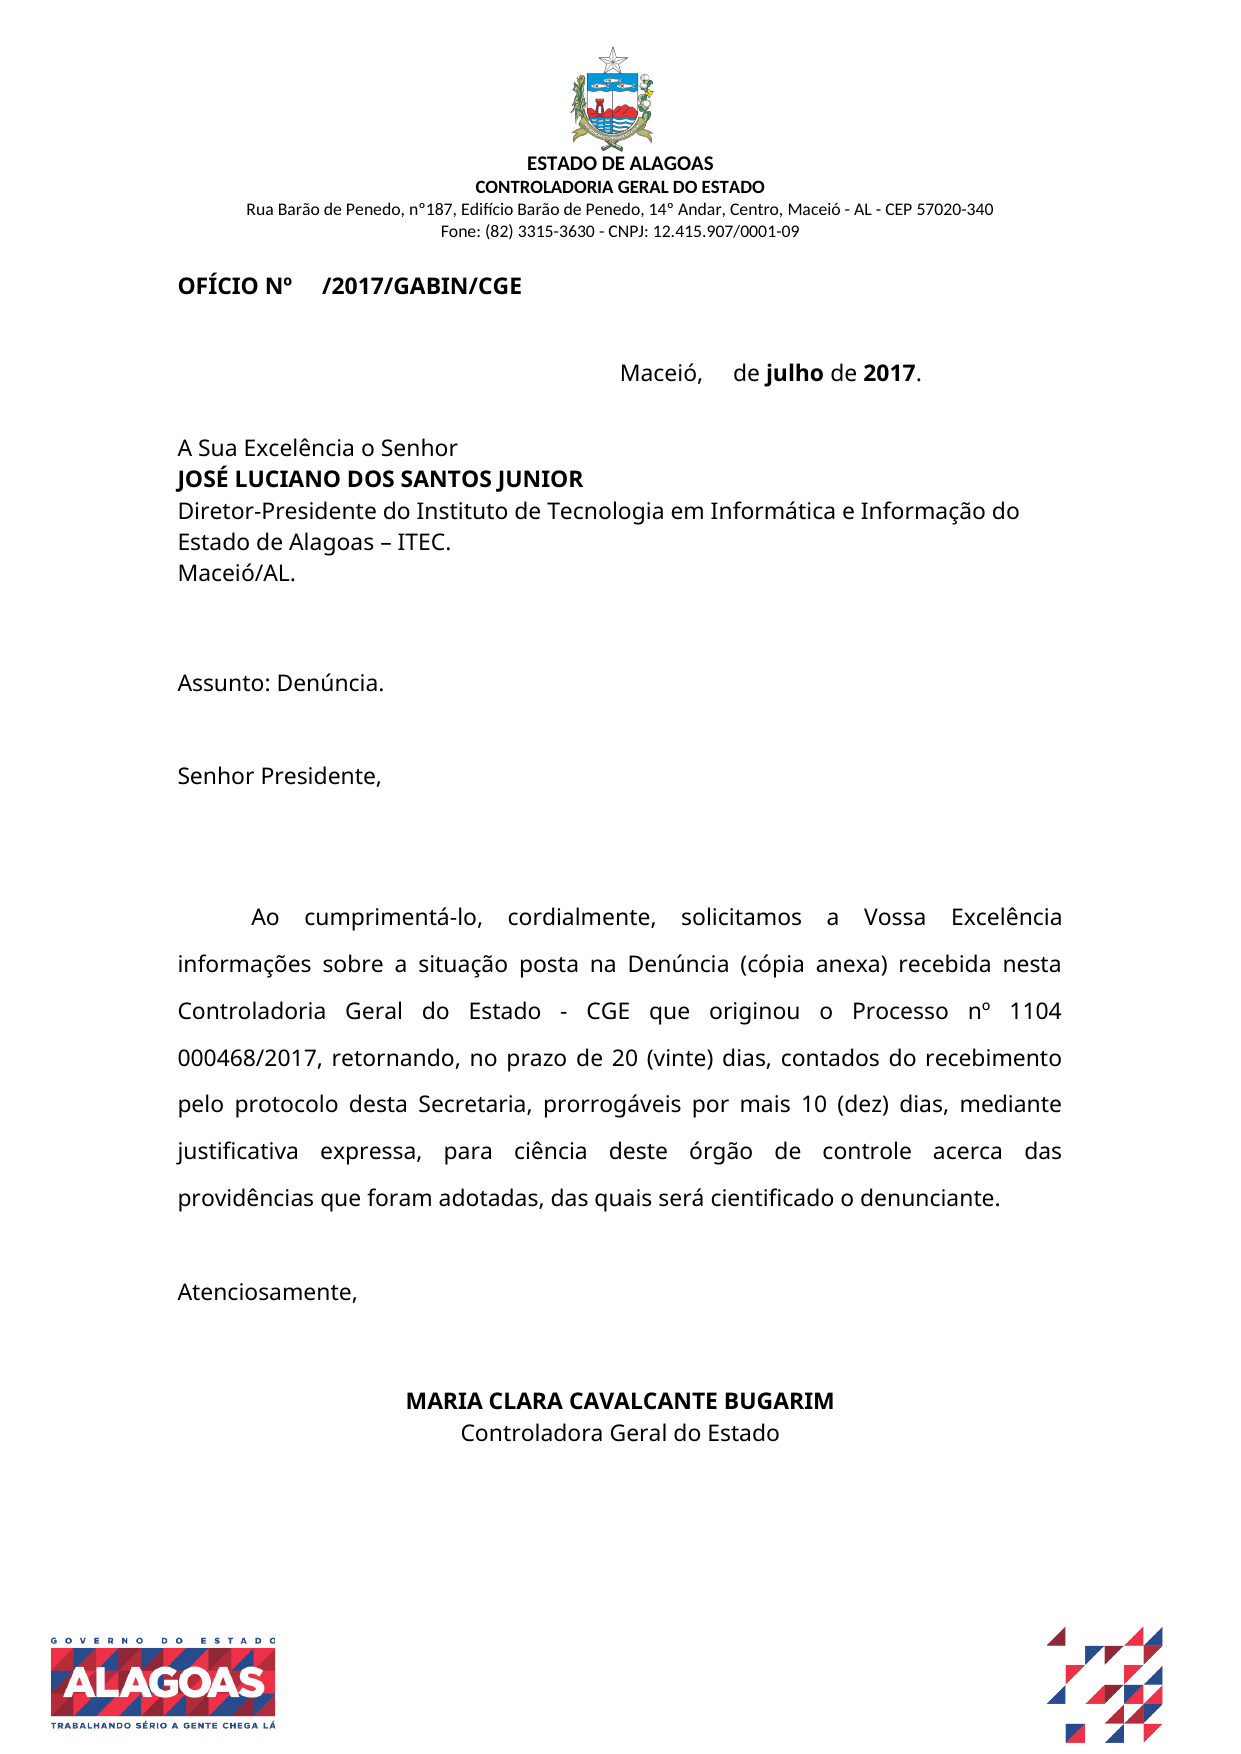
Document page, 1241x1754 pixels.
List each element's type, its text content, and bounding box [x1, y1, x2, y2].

text Maceió/AL. [177, 557, 1063, 588]
text Atenciosamente, [177, 1276, 1063, 1307]
picture [50, 1637, 275, 1729]
text Diretor-Presidente do Instituto de Tecnologia em Informática e Informação do Estado de Alagoas – ITEC. [177, 495, 1063, 557]
text Controladora Geral do Estado [177, 1417, 1063, 1448]
text Ao cumprimentá-lo, cordialmente, solicitamos a Vossa Excelência informações sobre a situação posta na Denúncia (cópia anexa) recebida nesta Controladoria Geral do Estado - CGE que originou o Processo nº 1104 000468/2017, retornando, no prazo de 20 (vinte) dias, contados do recebimento pelo protocolo desta Secretaria, prorrogáveis por mais 10 (dez) dias, mediante justificativa expressa, para ciência deste órgão de controle acerca das providências que foram adotadas, das quais será cientificado o denunciante. [177, 901, 1063, 1213]
text MARIA CLARA CAVALCANTE BUGARIM [177, 1385, 1063, 1417]
text A Sua Excelência o Senhor [177, 432, 1063, 463]
text Assunto: Denúncia. [177, 667, 1063, 698]
picture [570, 46, 654, 152]
text JOSÉ LUCIANO DOS SANTOS JUNIOR [177, 463, 1063, 495]
text OFÍCIO Nº /2017/GABIN/CGE [177, 270, 1063, 301]
picture [1046, 1626, 1163, 1743]
text Maceió, de julho de 2017. [619, 357, 1063, 388]
text Senhor Presidente, [177, 760, 1063, 792]
